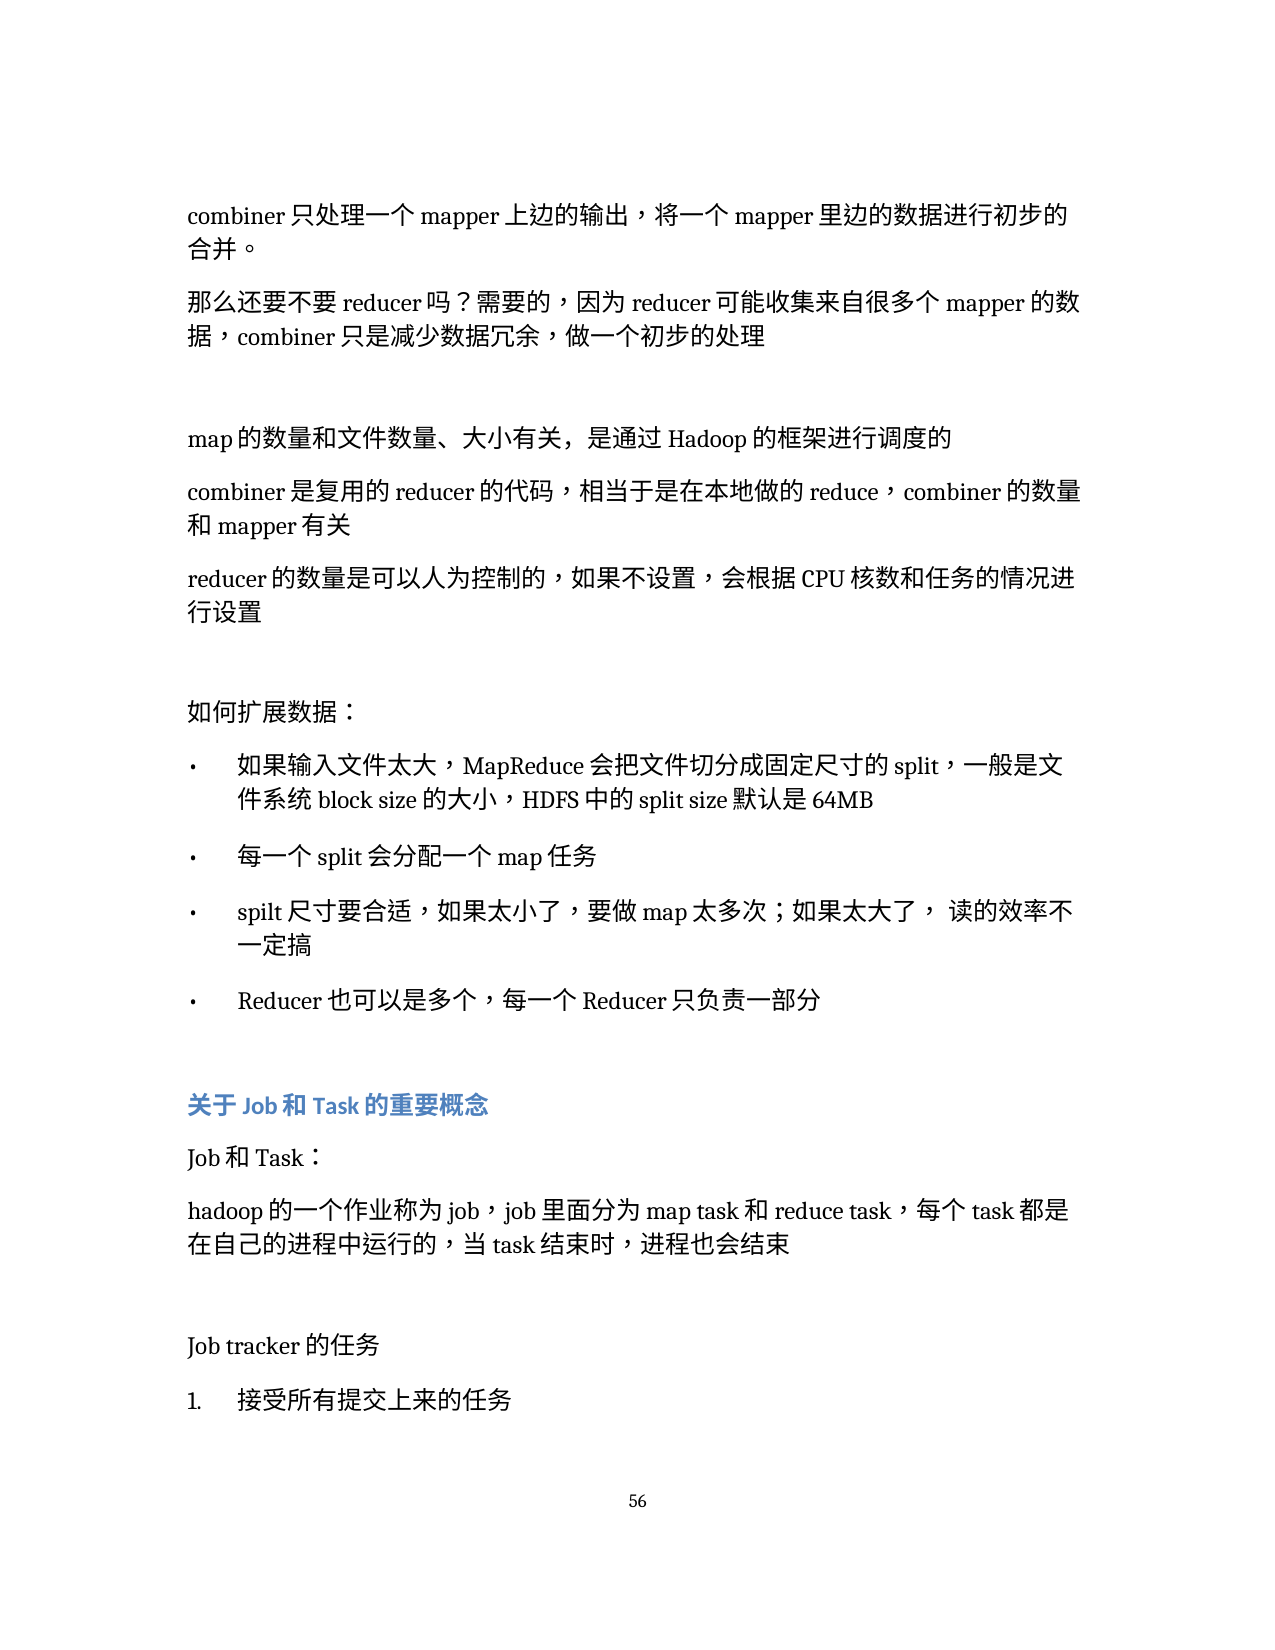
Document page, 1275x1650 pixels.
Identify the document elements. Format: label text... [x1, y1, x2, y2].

text Job和Task： [187, 1140, 1087, 1174]
text combiner是复用的reducer的代码，相当于是在本地做的reduce，combiner的数量和mapper有关 [187, 474, 1087, 542]
text 那么还要不要reducer吗？需要的，因为reducer可能收集来自很多个mapper的数据，combiner只是减少数据冗余，做一个初步的处理 [187, 284, 1087, 352]
text 如何扩展数据： [187, 695, 1087, 729]
text Job tracker的任务 [187, 1327, 1087, 1361]
list 如果输入文件太大，MapReduce会把文件切分成固定尺寸的split，一般是文件系统block size的大小，HDFS中的split size默认是64MB [187, 748, 1087, 816]
text reducer的数量是可以人为控制的，如果不设置，会根据CPU核数和任务的情况进行设置 [187, 561, 1087, 629]
list 接受所有提交上来的任务 [187, 1380, 1087, 1416]
list Reducer也可以是多个，每一个Reducer只负责一部分 [187, 983, 1087, 1017]
text map的数量和文件数量、大小有关，是通过Hadoop的框架进行调度的 [187, 419, 1087, 455]
list 每一个split会分配一个map任务 [187, 837, 1087, 873]
text hadoop的一个作业称为job，job里面分为map task和reduce task，每个task都是在自己的进程中运行的，当task结束时，进程也会结束 [187, 1193, 1087, 1261]
list spilt尺寸要合适，如果太小了，要做map太多次；如果太大了， 读的效率不一定搞 [187, 894, 1087, 962]
subtitle 关于Job和Task的重要概念 [187, 1087, 1087, 1121]
text combiner只处理一个mapper上边的输出，将一个mapper里边的数据进行初步的合并。 [187, 197, 1087, 266]
